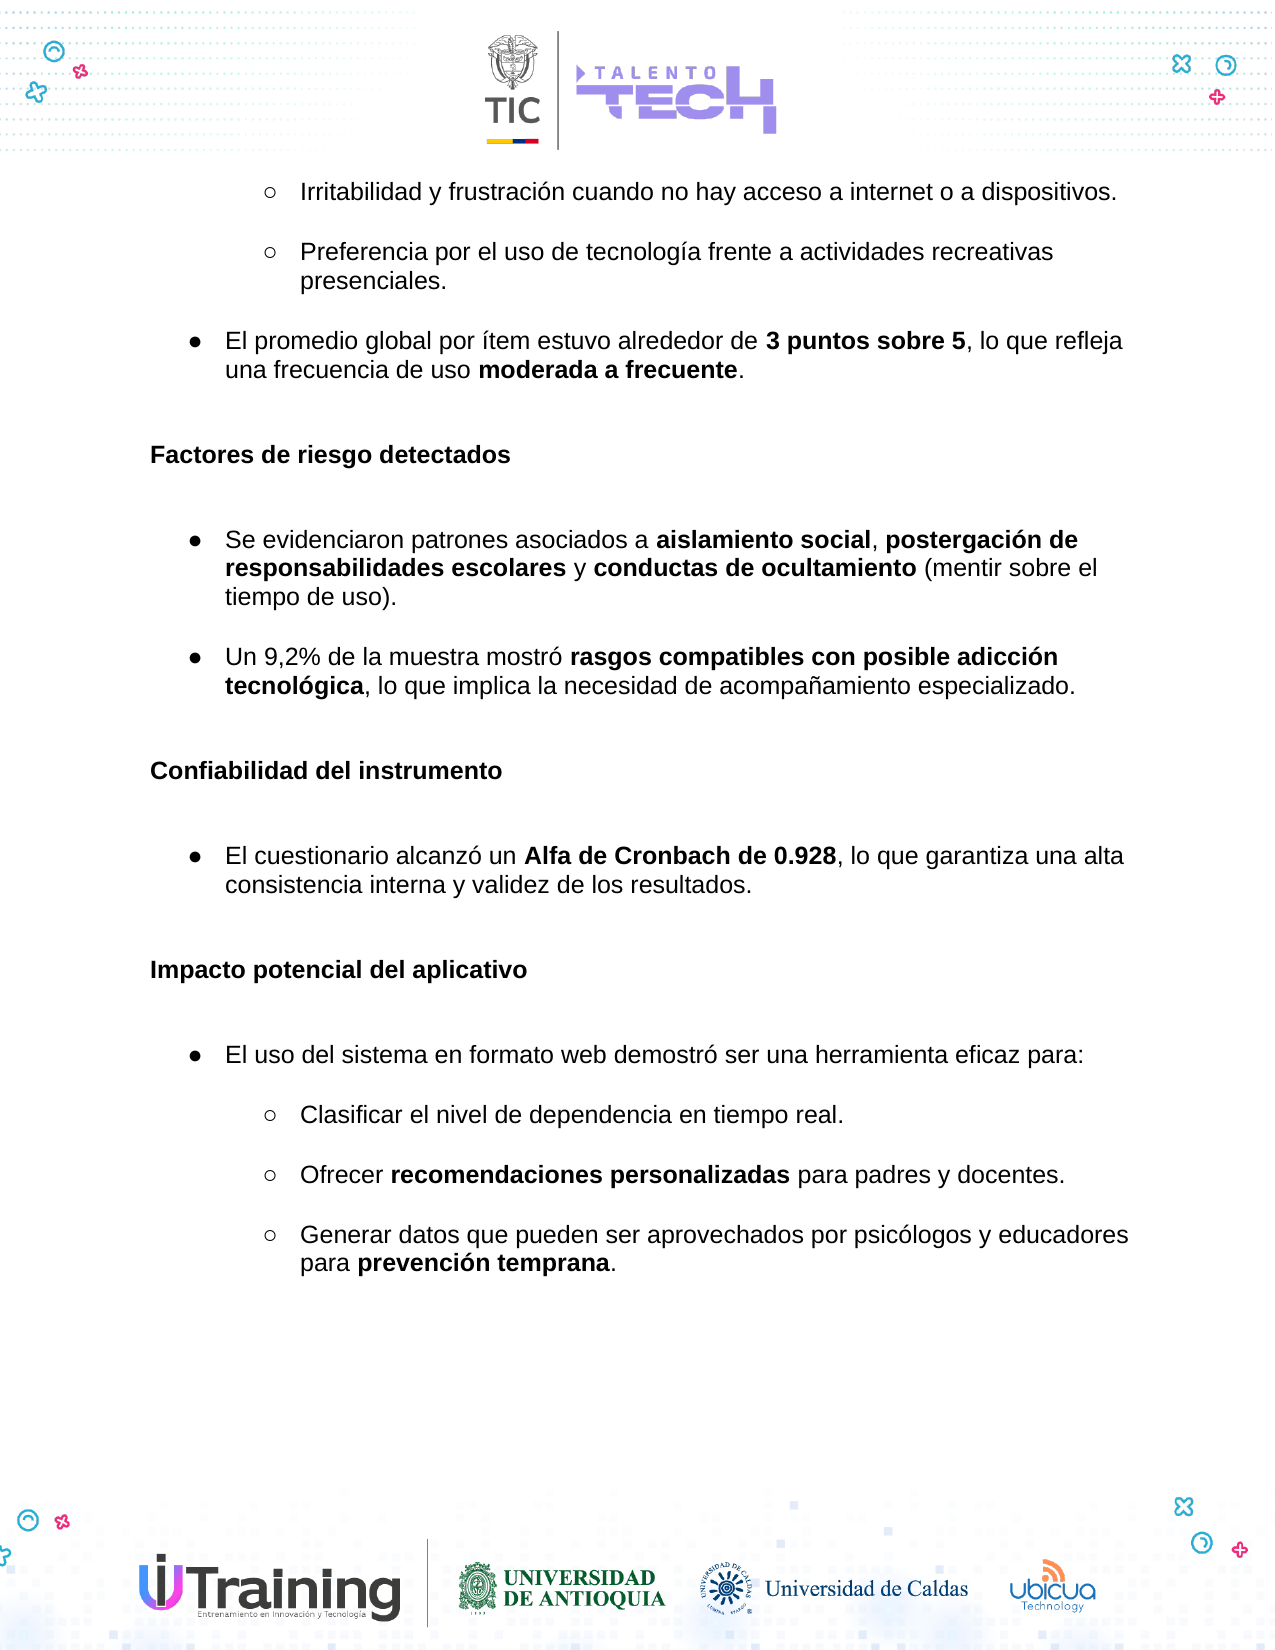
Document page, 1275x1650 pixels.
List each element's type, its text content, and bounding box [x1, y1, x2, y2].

list Un 9,2% de la muestra mostró rasgos compatibles con posible adicción tecnológica, lo que implica la necesidad de acompañamiento especializado. [187, 642, 1162, 731]
text Impacto potencial del aplicativo [150, 955, 1162, 1015]
list Irritabilidad y frustración cuando no hay acceso a internet o a dispositivos. [262, 177, 1162, 237]
list Preferencia por el uso de tecnología frente a actividades recreativas presenciales. [262, 237, 1162, 326]
list El uso del sistema en formato web demostró ser una herramienta eficaz para: [187, 1040, 1162, 1100]
text Confiabilidad del instrumento [150, 756, 1162, 816]
list El promedio global por ítem estuvo alrededor de 3 puntos sobre 5, lo que refleja una frecuencia de uso moderada a frecuente. [187, 326, 1162, 415]
list Clasificar el nivel de dependencia en tiempo real. [262, 1100, 1162, 1160]
list Generar datos que pueden ser aprovechados por psicólogos y educadores para prevención temprana. [262, 1220, 1162, 1277]
list Ofrecer recomendaciones personalizadas para padres y docentes. [262, 1160, 1162, 1220]
picture [0, 1, 1272, 180]
picture [0, 1487, 1275, 1650]
list Se evidenciaron patrones asociados a aislamiento social, postergación de responsabilidades escolares y conductas de ocultamiento (mentir sobre el tiempo de uso). [187, 525, 1162, 642]
list El cuestionario alcanzó un Alfa de Cronbach de 0.928, lo que garantiza una alta consistencia interna y validez de los resultados. [187, 841, 1162, 930]
text Factores de riesgo detectados [150, 440, 1162, 500]
